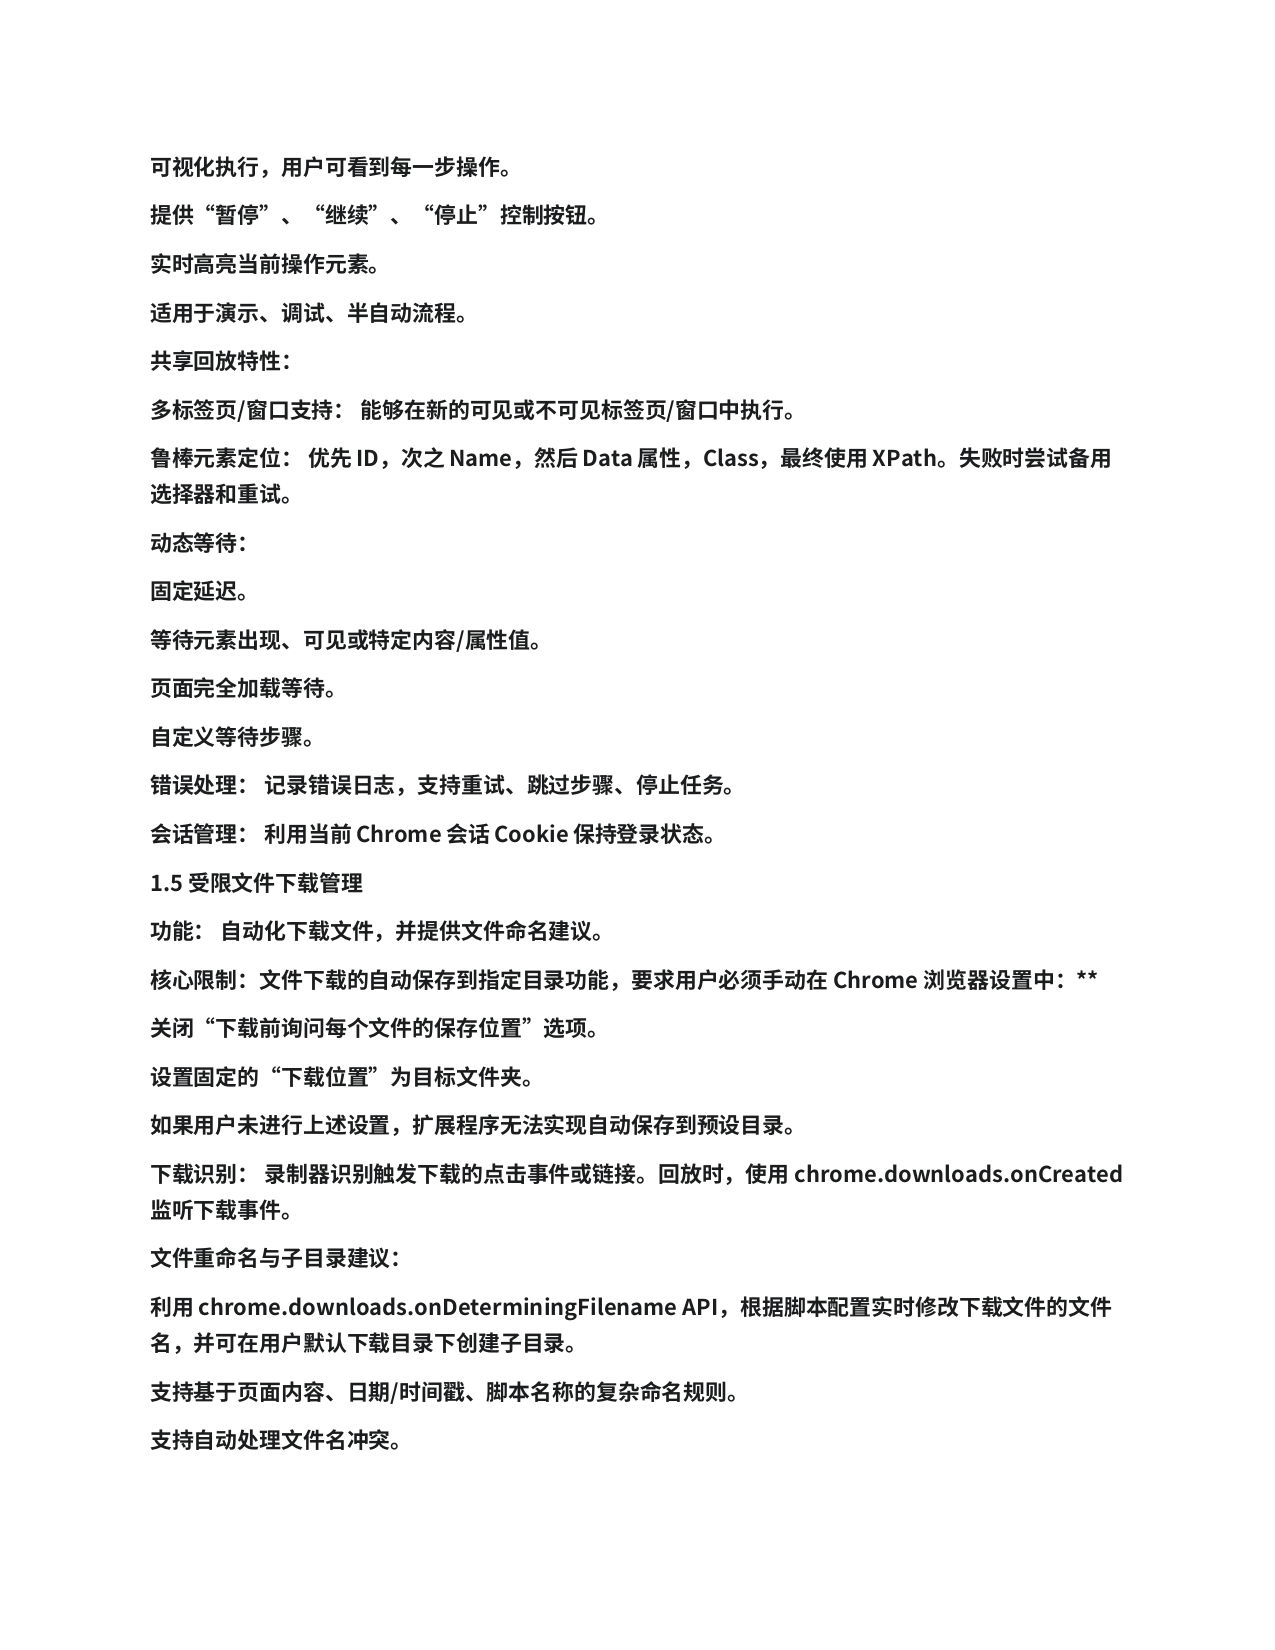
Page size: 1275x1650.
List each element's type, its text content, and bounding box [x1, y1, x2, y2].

subtitle 实时高亮当前操作元素。 [150, 247, 1125, 279]
subtitle 动态等待： [150, 526, 1125, 557]
subtitle 设置固定的“下载位置”为目标文件夹。 [150, 1060, 1125, 1091]
subtitle 如果用户未进行上述设置，扩展程序无法实现自动保存到预设目录。 [150, 1108, 1125, 1140]
subtitle 支持基于页面内容、日期/时间戳、脚本名称的复杂命名规则。 [150, 1374, 1125, 1406]
subtitle 1.5 受限文件下载管理 [150, 866, 1125, 897]
subtitle 核心限制：文件下载的自动保存到指定目录功能，要求用户必须手动在 Chrome 浏览器设置中：** [150, 963, 1125, 994]
subtitle 页面完全加载等待。 [150, 671, 1125, 703]
subtitle 鲁棒元素定位： 优先ID，次之Name，然后Data属性，Class，最终使用XPath。失败时尝试备用选择器和重试。 [150, 441, 1125, 509]
subtitle 适用于演示、调试、半自动流程。 [150, 296, 1125, 327]
subtitle 下载识别： 录制器识别触发下载的点击事件或链接。回放时，使用 chrome.downloads.onCreated 监听下载事件。 [150, 1157, 1125, 1224]
subtitle 关闭“下载前询问每个文件的保存位置”选项。 [150, 1011, 1125, 1043]
subtitle 可视化执行，用户可看到每一步操作。 [150, 150, 1125, 182]
subtitle 提供“暂停”、“继续”、“停止”控制按钮。 [150, 198, 1125, 230]
subtitle 支持自动处理文件名冲突。 [150, 1423, 1125, 1455]
subtitle 自定义等待步骤。 [150, 720, 1125, 752]
subtitle 错误处理： 记录错误日志，支持重试、跳过步骤、停止任务。 [150, 768, 1125, 800]
subtitle 多标签页/窗口支持： 能够在新的可见或不可见标签页/窗口中执行。 [150, 393, 1125, 424]
subtitle 固定延迟。 [150, 574, 1125, 606]
subtitle 会话管理： 利用当前Chrome会话Cookie保持登录状态。 [150, 817, 1125, 849]
subtitle 功能： 自动化下载文件，并提供文件命名建议。 [150, 914, 1125, 946]
subtitle 文件重命名与子目录建议： [150, 1241, 1125, 1273]
subtitle 共享回放特性： [150, 344, 1125, 376]
subtitle 利用 chrome.downloads.onDeterminingFilename API，根据脚本配置实时修改下载文件的文件名，并可在用户默认下载目录下创建子目录。 [150, 1290, 1125, 1358]
subtitle 等待元素出现、可见或特定内容/属性值。 [150, 623, 1125, 654]
